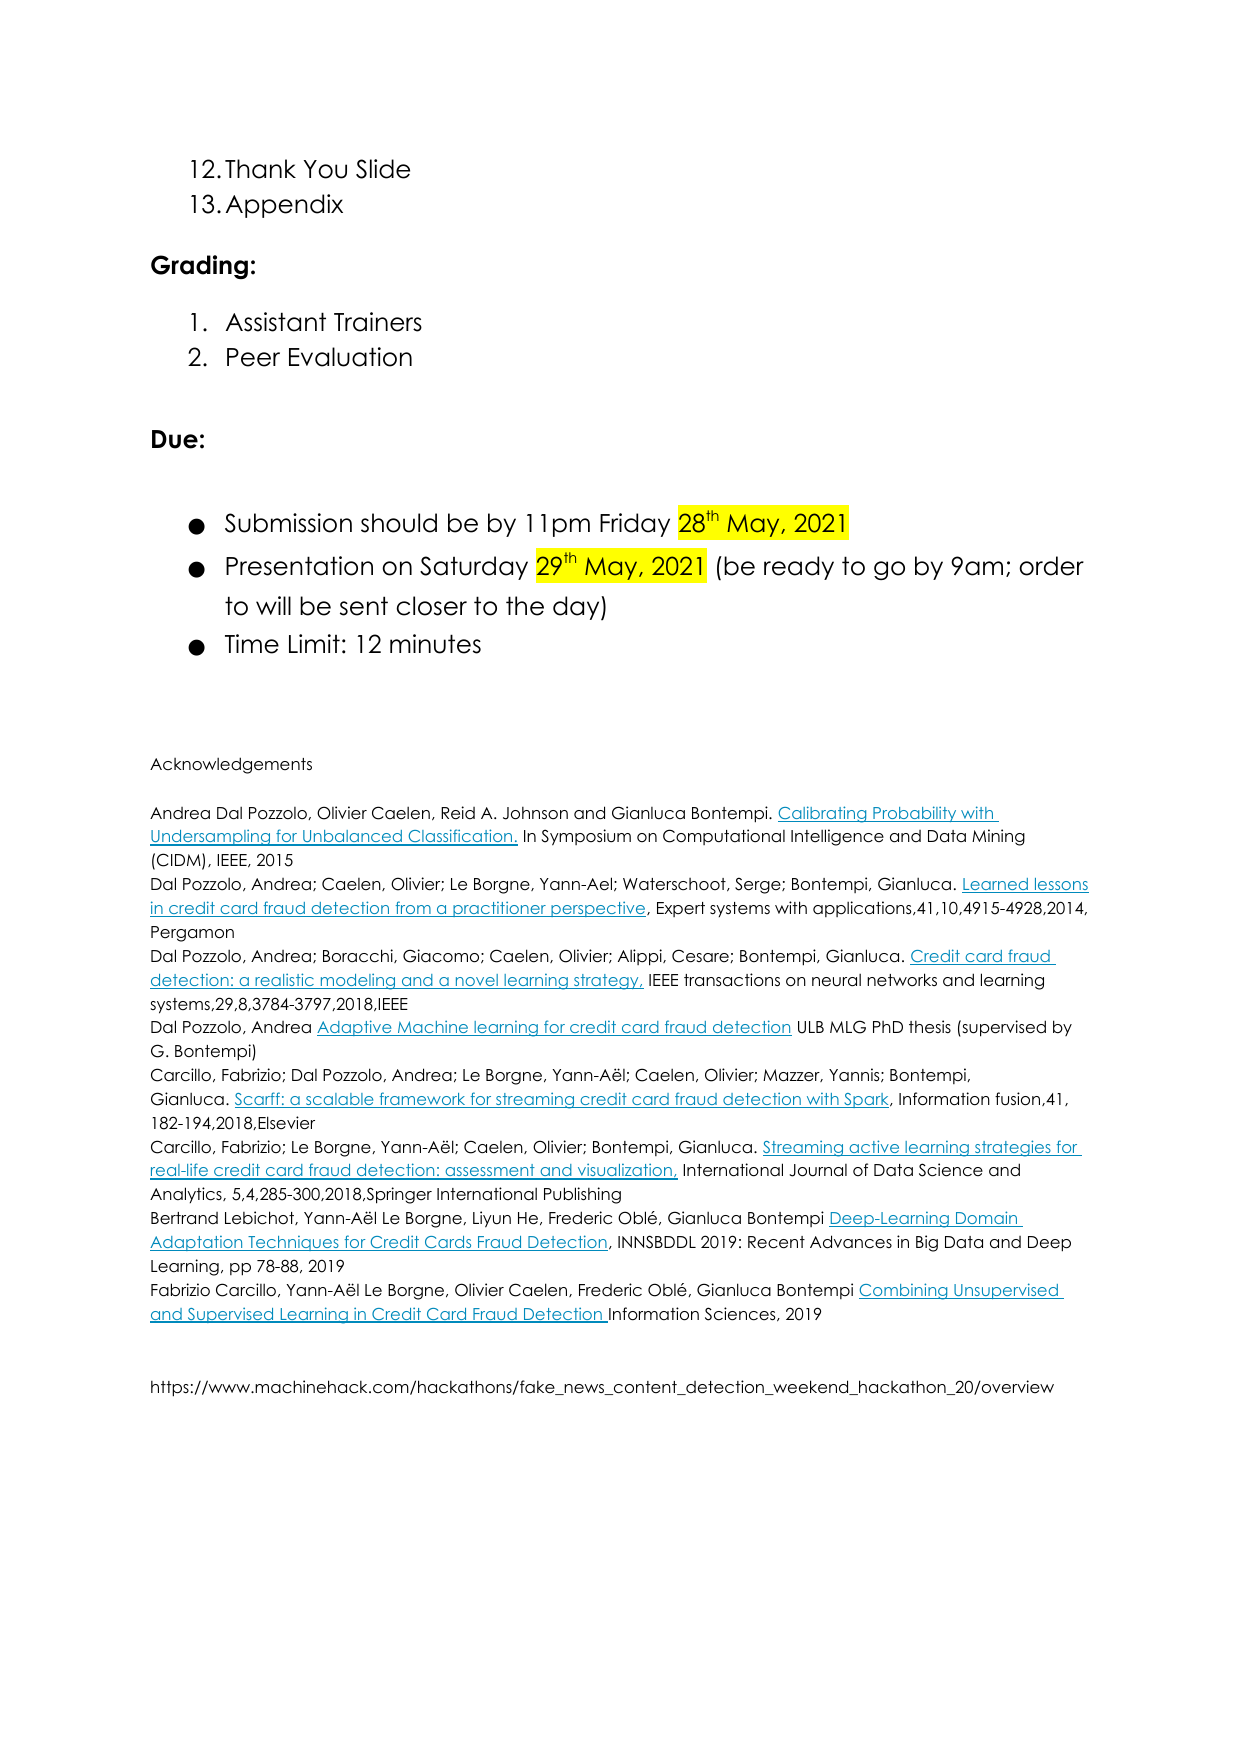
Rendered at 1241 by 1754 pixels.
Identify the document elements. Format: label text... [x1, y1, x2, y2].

list Time Limit: 12 minutes [187, 623, 1090, 666]
text Bertrand Lebichot, Yann-Aël Le Borgne, Liyun He, Frederic Oblé, Gianluca Bontempi Deep-Learning Domain Adaptation Techniques for Credit Cards Fraud Detection, INNSBDDL 2019: Recent Advances in Big Data and Deep Learning, pp 78-88, 2019 [150, 1206, 1090, 1277]
text Carcillo, Fabrizio; Le Borgne, Yann-Aël; Caelen, Olivier; Bontempi, Gianluca. Streaming active learning strategies for real-life credit card fraud detection: assessment and visualization, International Journal of Data Science and Analytics, 5,4,285-300,2018,Springer International Publishing [150, 1134, 1090, 1206]
list Presentation on Saturday 29th May, 2021 (be ready to go by 9am; order to will be sent closer to the day) [187, 544, 1090, 623]
text Acknowledgements [150, 751, 1090, 775]
text Fabrizio Carcillo, Yann-Aël Le Borgne, Olivier Caelen, Frederic Oblé, Gianluca Bontempi Combining Unsupervised and Supervised Learning in Credit Card Fraud Detection Information Sciences, 2019 [150, 1277, 1090, 1325]
text https://www.machinehack.com/hackathons/fake_news_content_detection_weekend_hackathon_20/overview [150, 1375, 1090, 1399]
text Dal Pozzolo, Andrea; Caelen, Olivier; Le Borgne, Yann-Ael; Waterschoot, Serge; Bontempi, Gianluca. Learned lessons in credit card fraud detection from a practitioner perspective, Expert systems with applications,41,10,4915-4928,2014, Pergamon [150, 872, 1090, 943]
list Thank You Slide [187, 150, 1090, 186]
list Peer Evaluation [187, 339, 1090, 374]
text Dal Pozzolo, Andrea; Boracchi, Giacomo; Caelen, Olivier; Alippi, Cesare; Bontempi, Gianluca. Credit card fraud detection: a realistic modeling and a novel learning strategy, IEEE transactions on neural networks and learning systems,29,8,3784-3797,2018,IEEE [150, 943, 1090, 1015]
text Due: [150, 420, 1090, 456]
text Dal Pozzolo, Andrea Adaptive Machine learning for credit card fraud detection ULB MLG PhD thesis (supervised by G. Bontempi) [150, 1015, 1090, 1063]
text Carcillo, Fabrizio; Dal Pozzolo, Andrea; Le Borgne, Yann-Aël; Caelen, Olivier; Mazzer, Yannis; Bontempi, Gianluca. Scarff: a scalable framework for streaming credit card fraud detection with Spark, Information fusion,41, 182-194,2018,Elsevier [150, 1063, 1090, 1134]
list Appendix [187, 186, 1090, 221]
text Andrea Dal Pozzolo, Olivier Caelen, Reid A. Johnson and Gianluca Bontempi. Calibrating Probability with Undersampling for Unbalanced Classification. In Symposium on Computational Intelligence and Data Mining (CIDM), IEEE, 2015 [150, 800, 1090, 872]
text Grading: [150, 246, 1090, 282]
list Submission should be by 11pm Friday 28th May, 2021 [187, 502, 1090, 544]
list Assistant Trainers [187, 303, 1090, 339]
